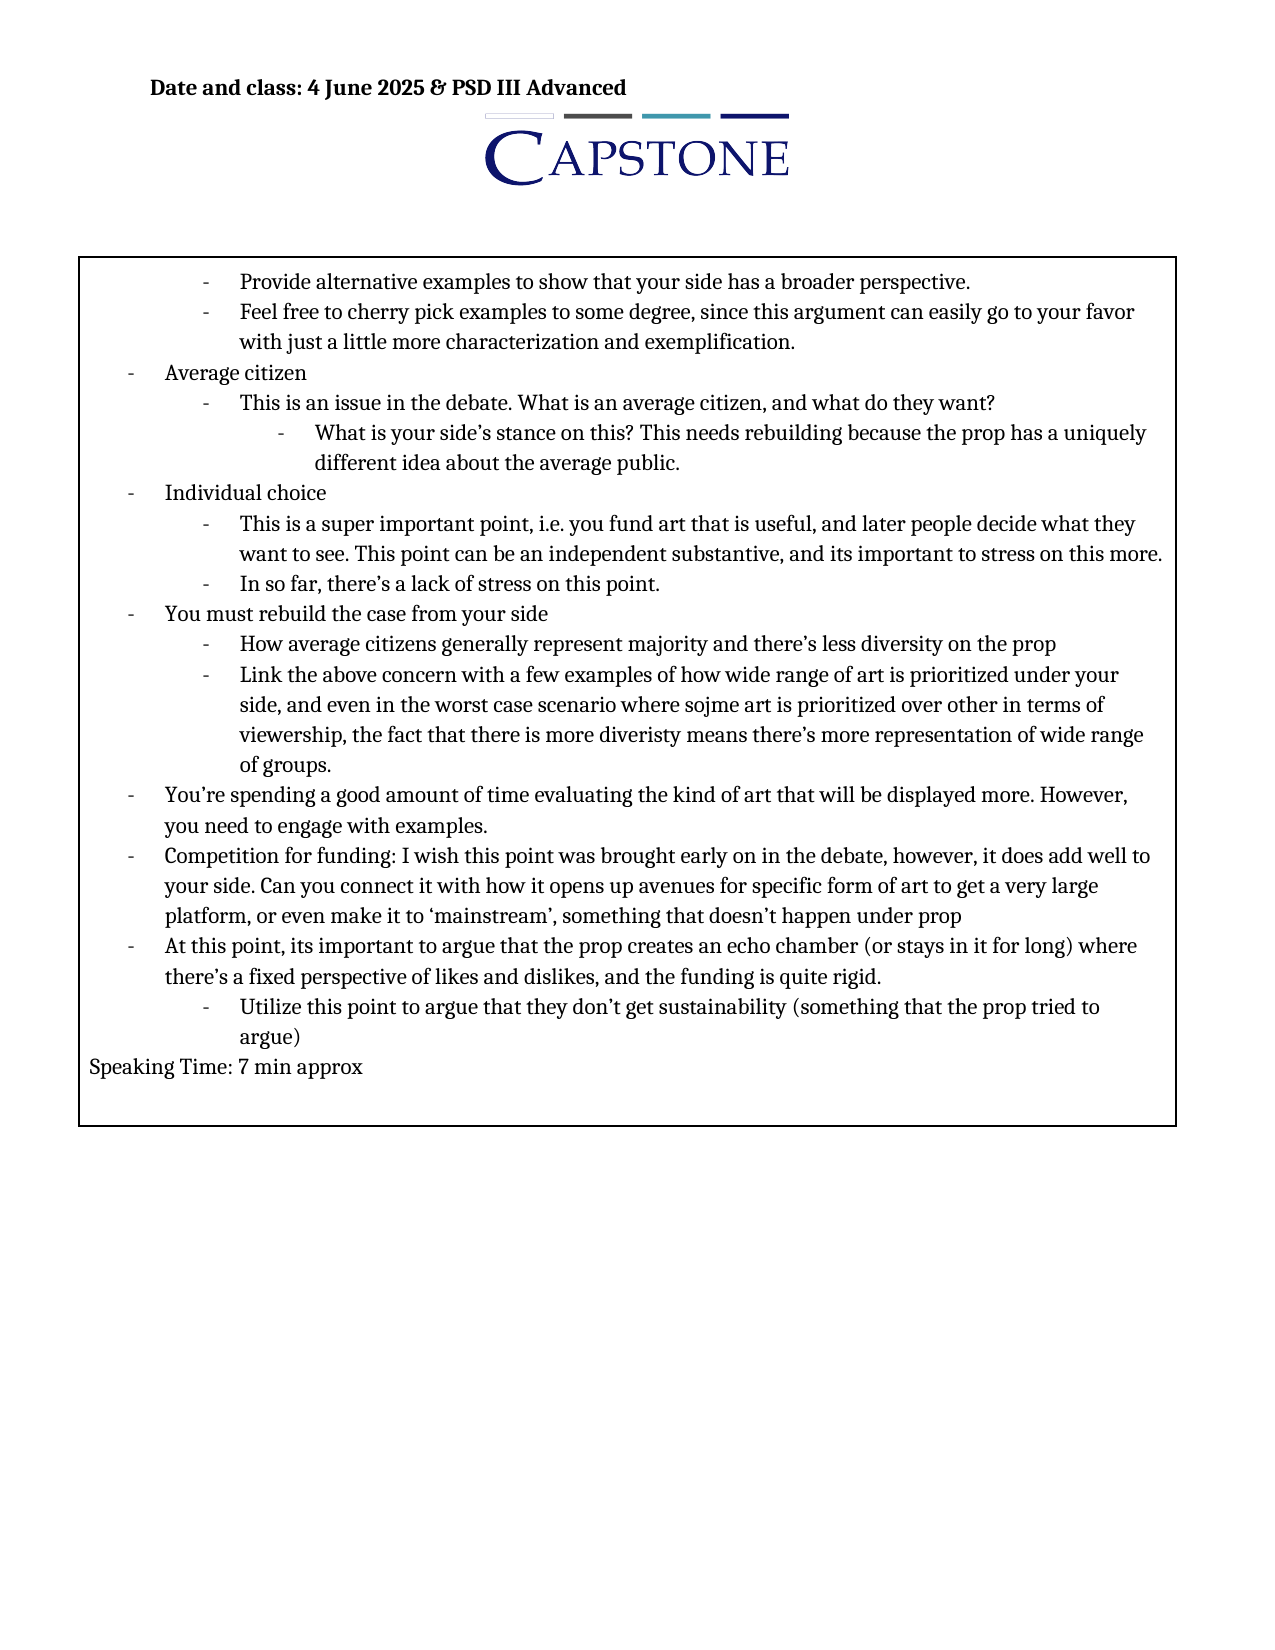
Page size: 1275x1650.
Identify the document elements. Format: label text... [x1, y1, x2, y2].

picture [477, 105, 798, 192]
